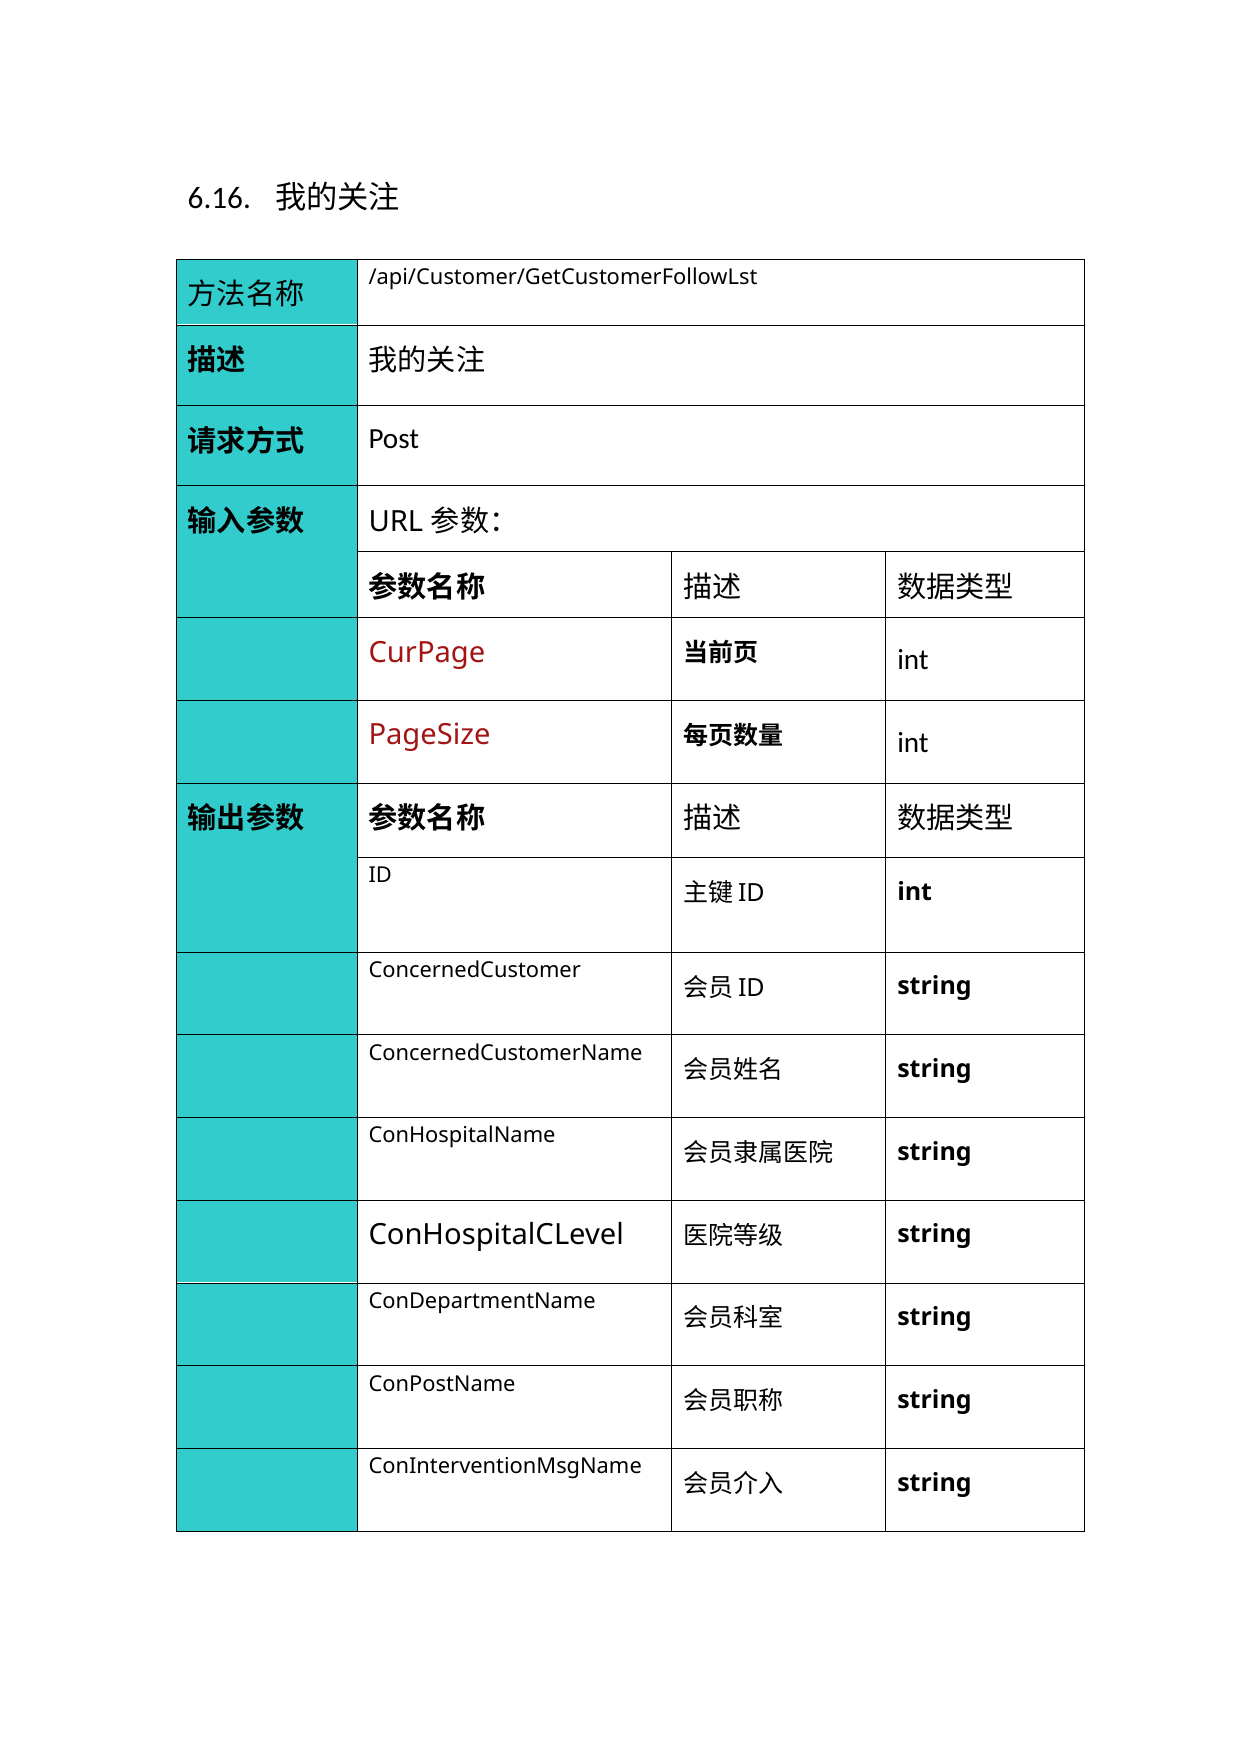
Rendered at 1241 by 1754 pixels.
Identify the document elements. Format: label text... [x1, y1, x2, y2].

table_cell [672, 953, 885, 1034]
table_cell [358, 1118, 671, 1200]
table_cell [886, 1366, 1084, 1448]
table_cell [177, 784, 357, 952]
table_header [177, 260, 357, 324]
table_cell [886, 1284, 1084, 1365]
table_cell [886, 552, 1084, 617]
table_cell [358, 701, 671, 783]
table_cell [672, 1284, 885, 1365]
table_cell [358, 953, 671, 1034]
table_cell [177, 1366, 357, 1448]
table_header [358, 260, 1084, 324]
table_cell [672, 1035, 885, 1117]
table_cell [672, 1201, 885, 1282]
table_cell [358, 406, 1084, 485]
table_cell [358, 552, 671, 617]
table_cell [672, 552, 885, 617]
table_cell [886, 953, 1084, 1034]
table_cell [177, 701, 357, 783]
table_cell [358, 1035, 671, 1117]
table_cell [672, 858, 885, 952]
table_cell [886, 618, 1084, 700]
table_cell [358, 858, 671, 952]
subtitle 我的关注 [187, 162, 1031, 227]
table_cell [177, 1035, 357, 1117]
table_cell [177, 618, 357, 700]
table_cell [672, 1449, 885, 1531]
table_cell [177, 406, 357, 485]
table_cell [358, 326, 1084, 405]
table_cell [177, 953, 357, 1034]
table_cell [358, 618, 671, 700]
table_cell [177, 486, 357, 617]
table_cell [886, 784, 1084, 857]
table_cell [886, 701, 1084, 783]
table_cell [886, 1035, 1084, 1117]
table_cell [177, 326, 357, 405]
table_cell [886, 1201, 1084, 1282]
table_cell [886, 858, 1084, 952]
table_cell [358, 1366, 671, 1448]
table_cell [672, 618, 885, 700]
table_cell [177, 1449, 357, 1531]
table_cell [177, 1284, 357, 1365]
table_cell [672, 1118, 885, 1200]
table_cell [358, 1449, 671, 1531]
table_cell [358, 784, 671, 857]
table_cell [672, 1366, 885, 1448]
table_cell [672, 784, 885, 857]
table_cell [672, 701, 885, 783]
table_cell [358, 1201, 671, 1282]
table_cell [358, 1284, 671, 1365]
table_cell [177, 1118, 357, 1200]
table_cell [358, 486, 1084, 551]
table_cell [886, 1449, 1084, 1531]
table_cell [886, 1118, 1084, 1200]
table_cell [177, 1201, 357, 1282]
